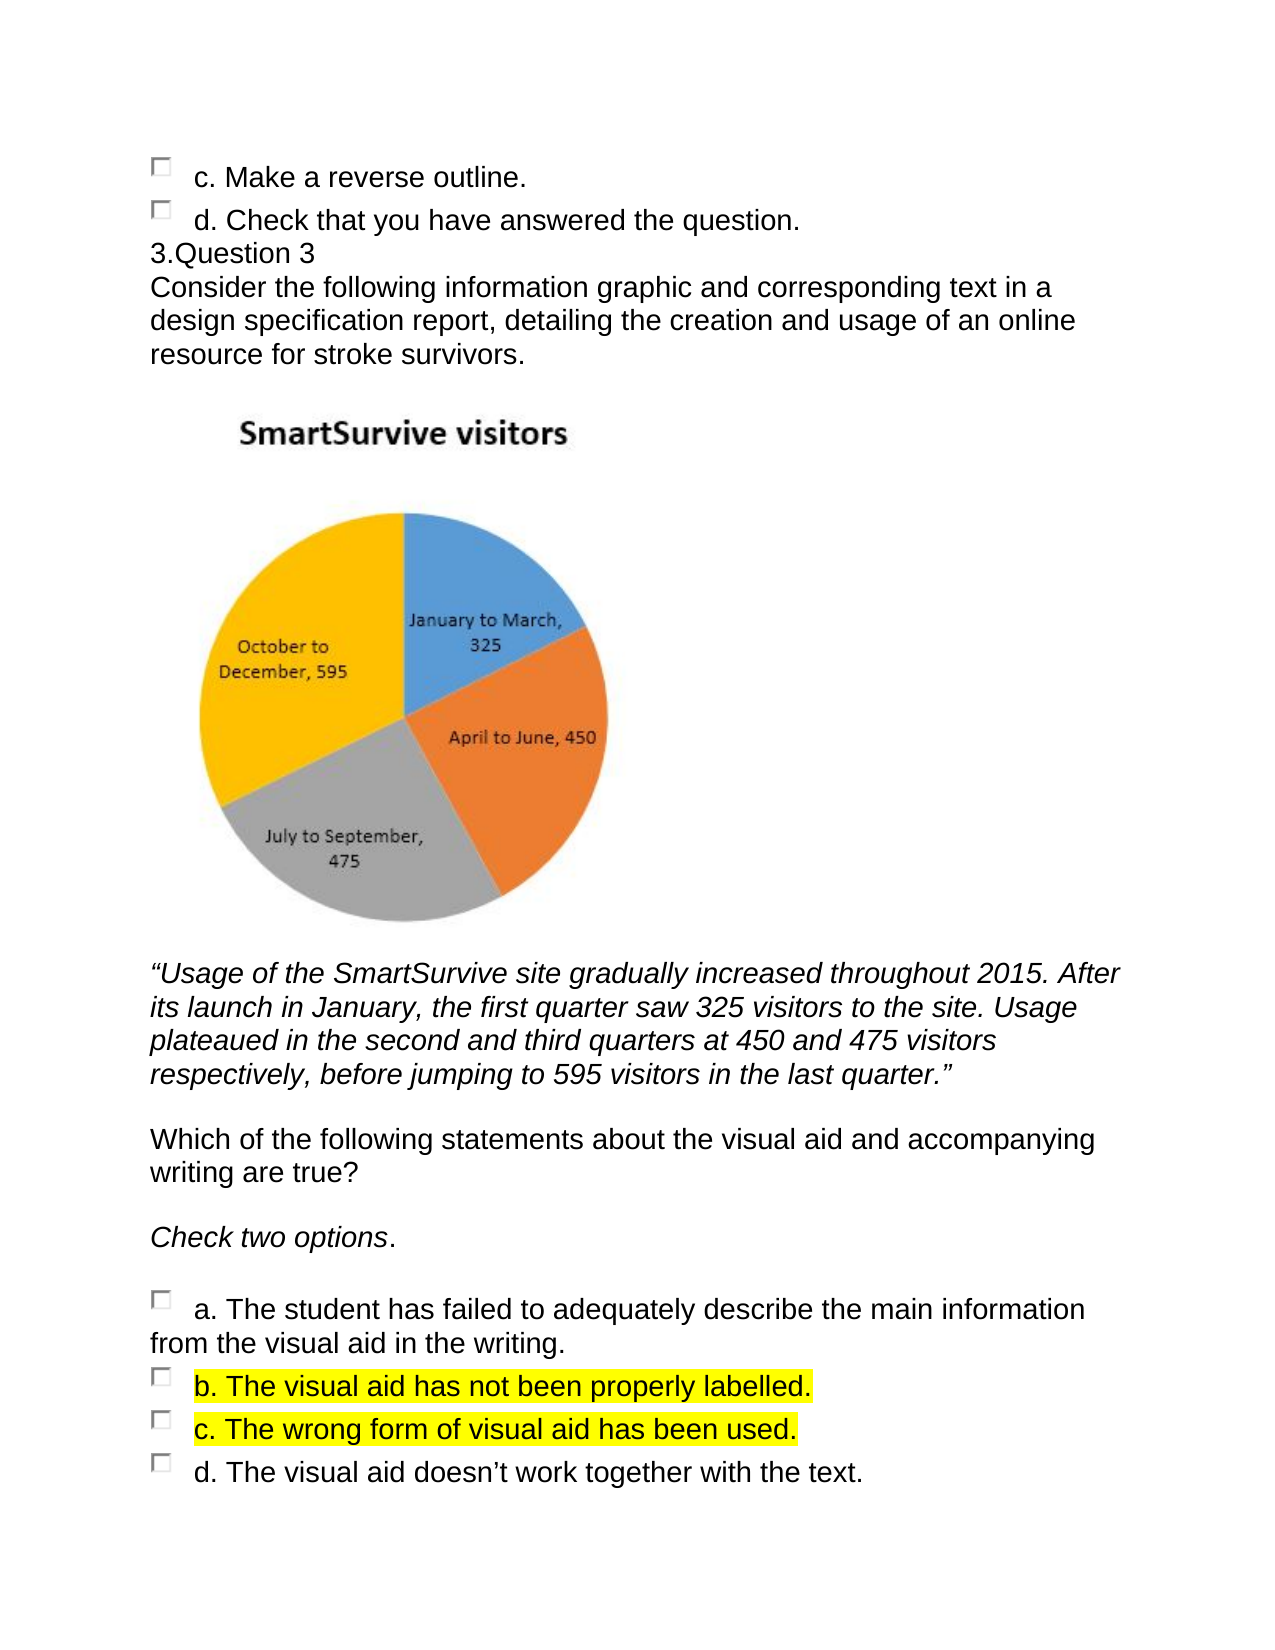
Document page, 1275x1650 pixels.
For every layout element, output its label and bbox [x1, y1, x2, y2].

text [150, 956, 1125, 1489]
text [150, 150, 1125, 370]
picture [150, 401, 668, 957]
